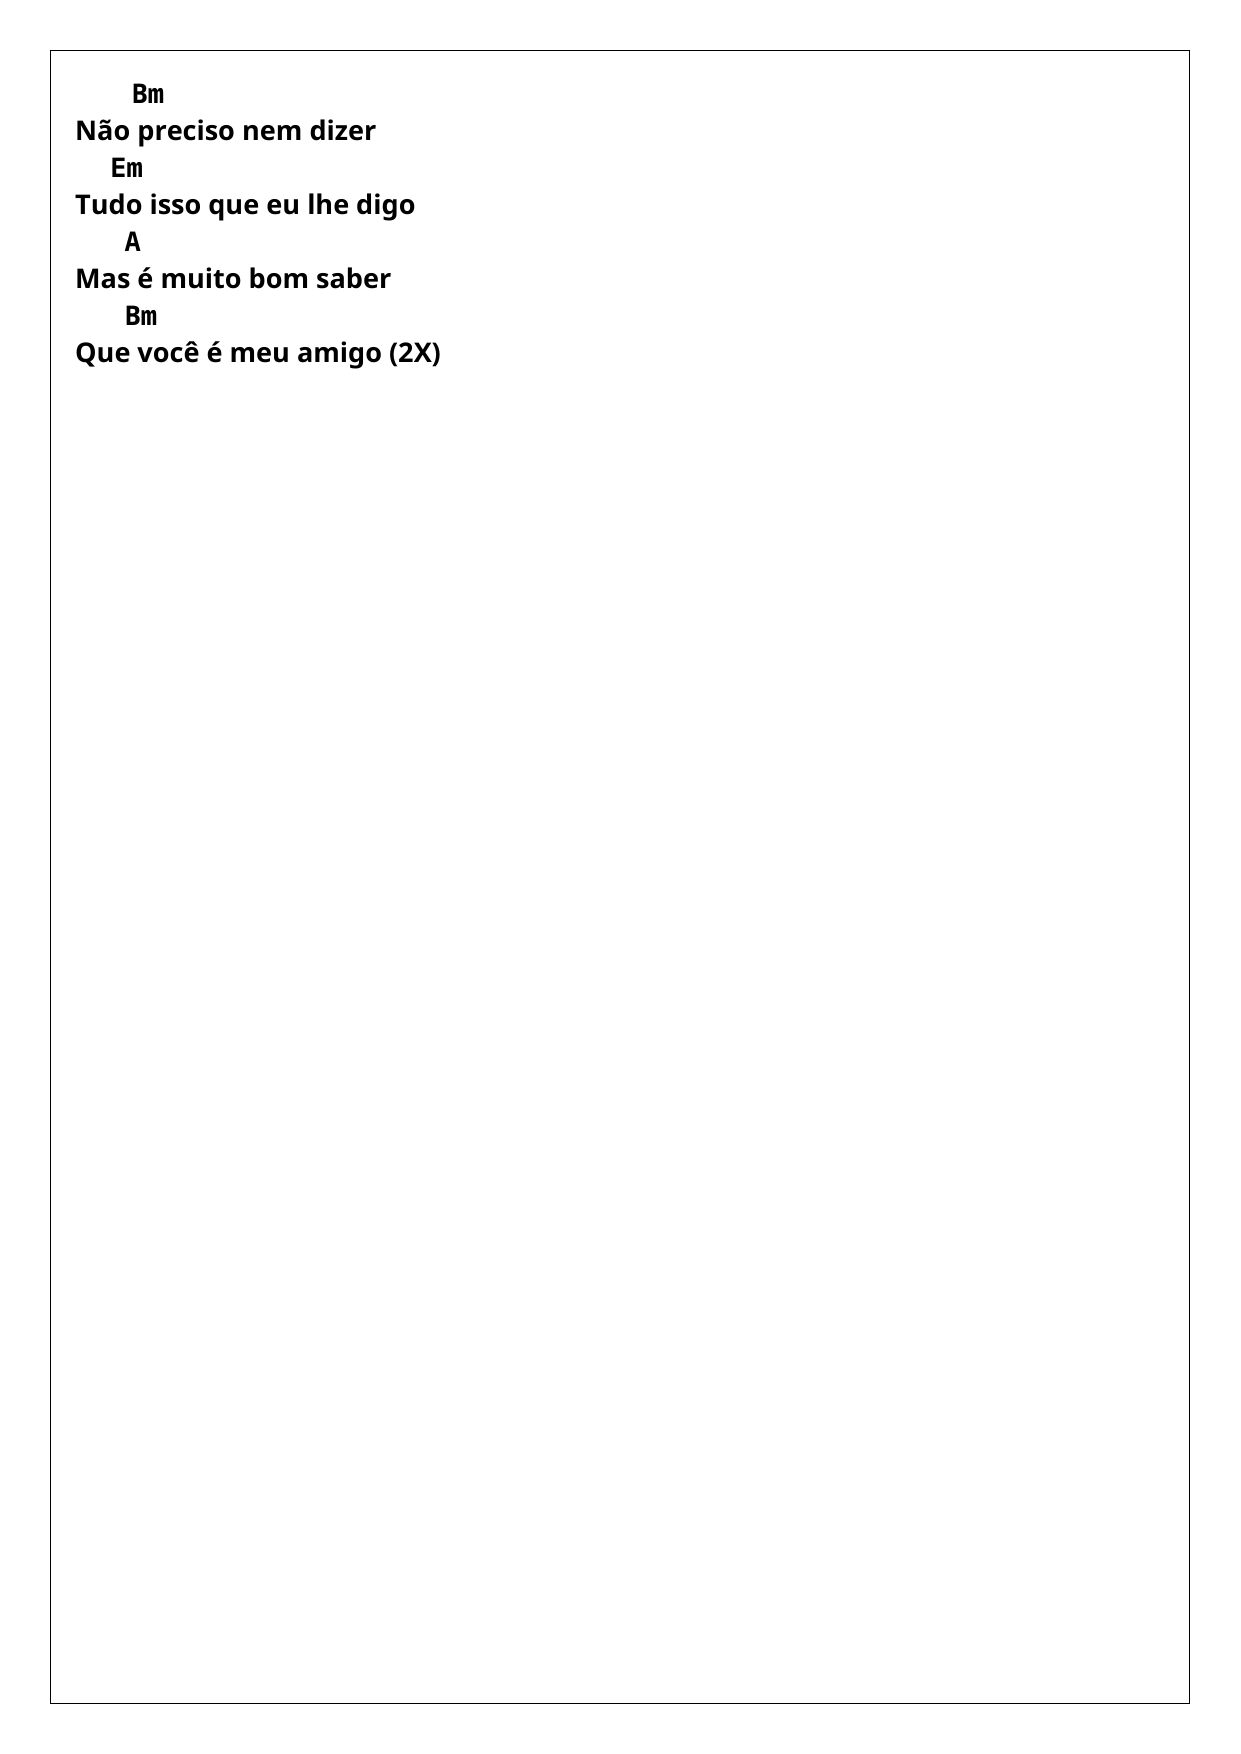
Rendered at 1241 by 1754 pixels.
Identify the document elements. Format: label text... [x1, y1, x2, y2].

text Que você é meu amigo (2X) [75, 333, 1165, 370]
text Bm [75, 296, 1165, 333]
text Bm [75, 75, 1165, 112]
text Em [75, 149, 1165, 186]
text A [75, 222, 1165, 259]
text Mas é muito bom saber [75, 259, 1165, 296]
text Não preciso nem dizer [75, 112, 1165, 149]
text Tudo isso que eu lhe digo [75, 186, 1165, 222]
